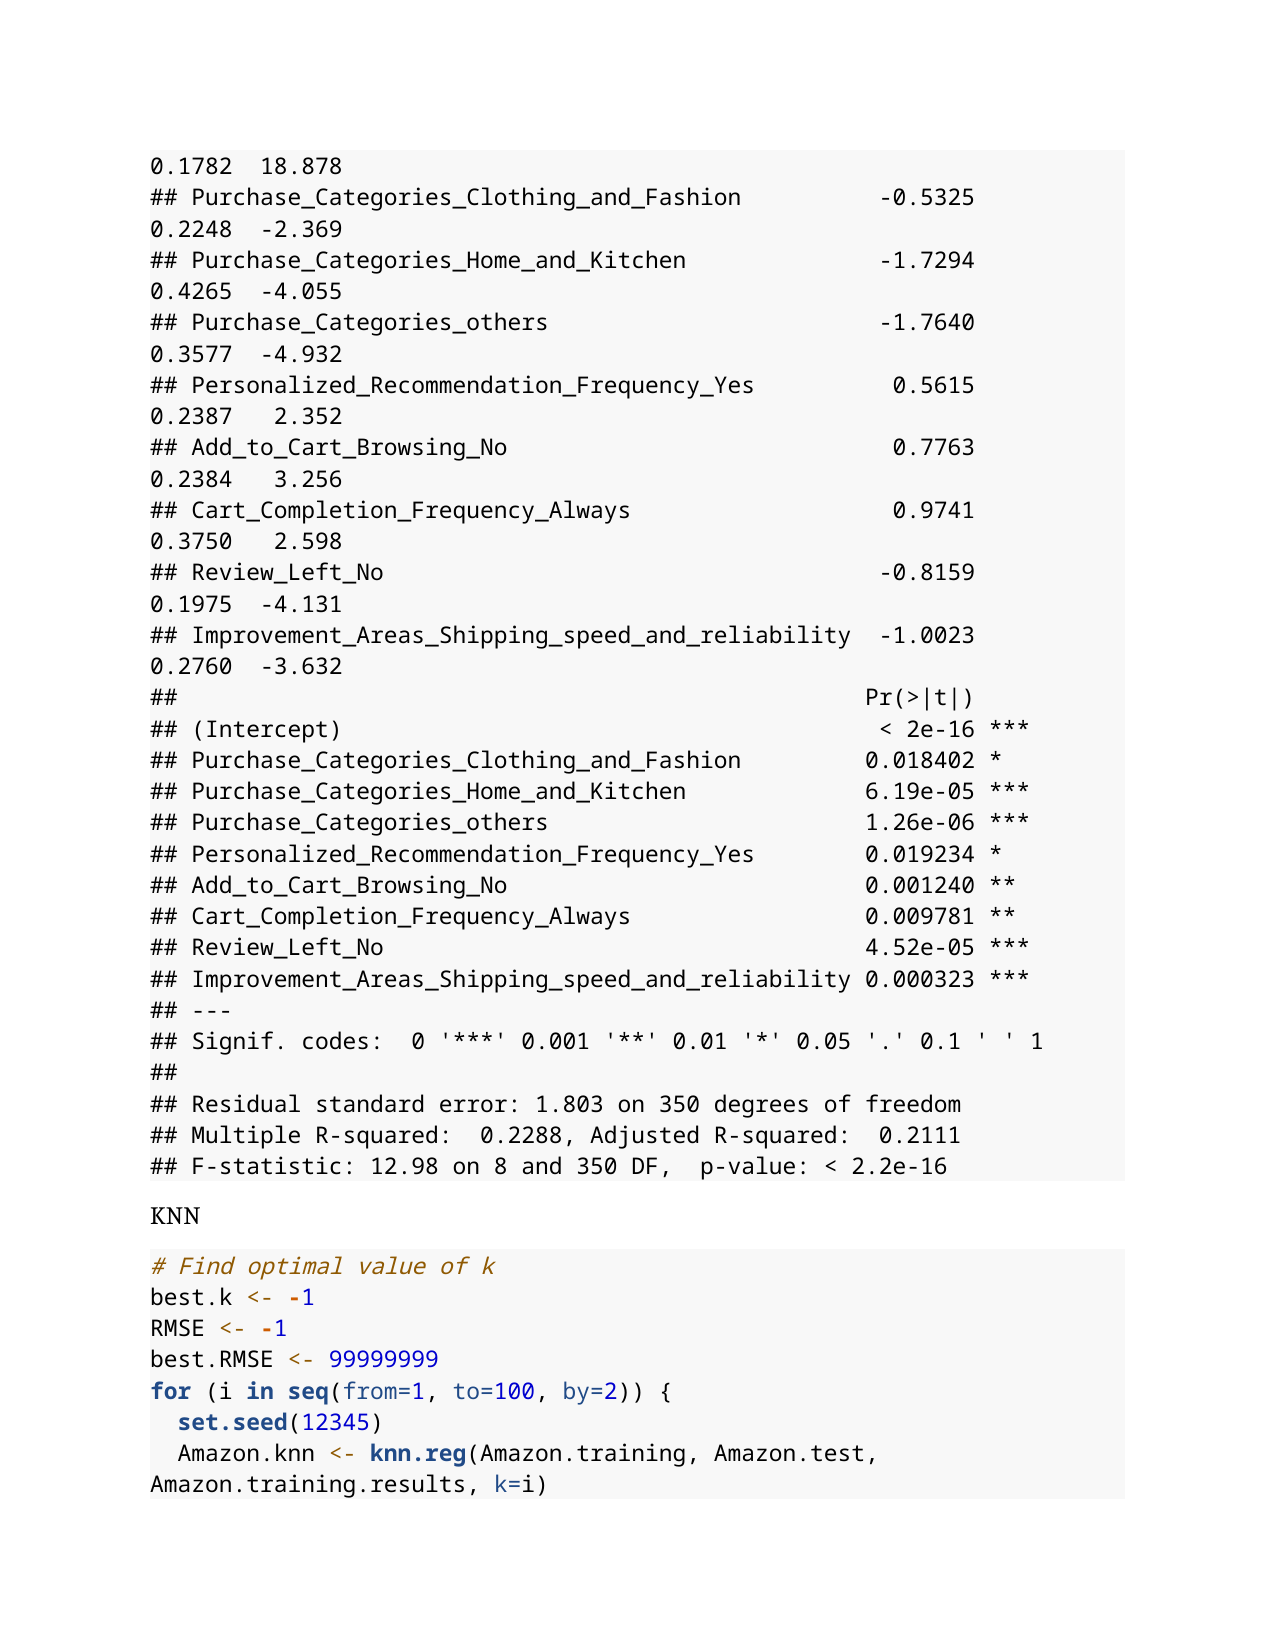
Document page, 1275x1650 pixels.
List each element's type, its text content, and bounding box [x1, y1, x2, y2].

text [150, 1249, 1125, 1499]
text KNN [150, 1202, 1125, 1231]
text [150, 150, 1125, 1181]
